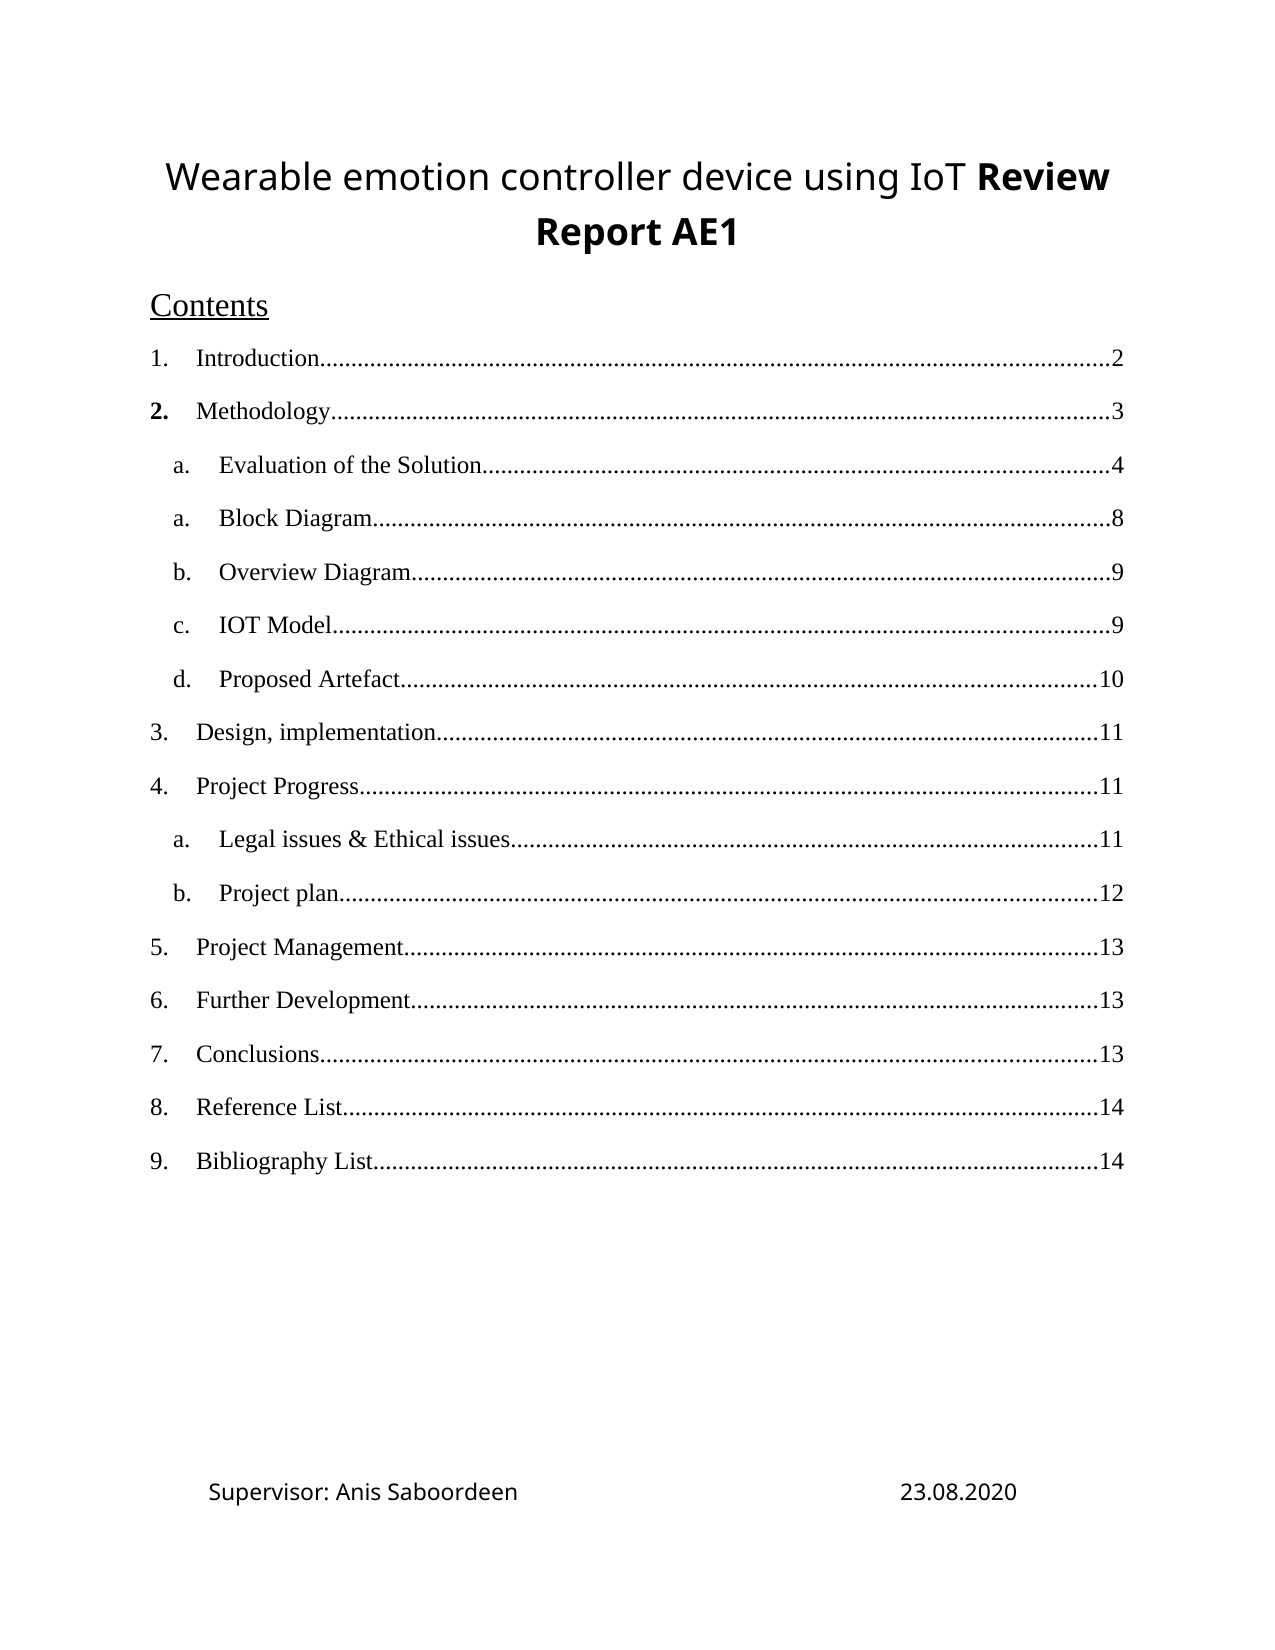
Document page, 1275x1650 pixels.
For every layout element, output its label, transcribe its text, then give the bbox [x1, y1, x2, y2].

text Wearable emotion controller device using IoT Review Report AE1 [150, 150, 1125, 256]
